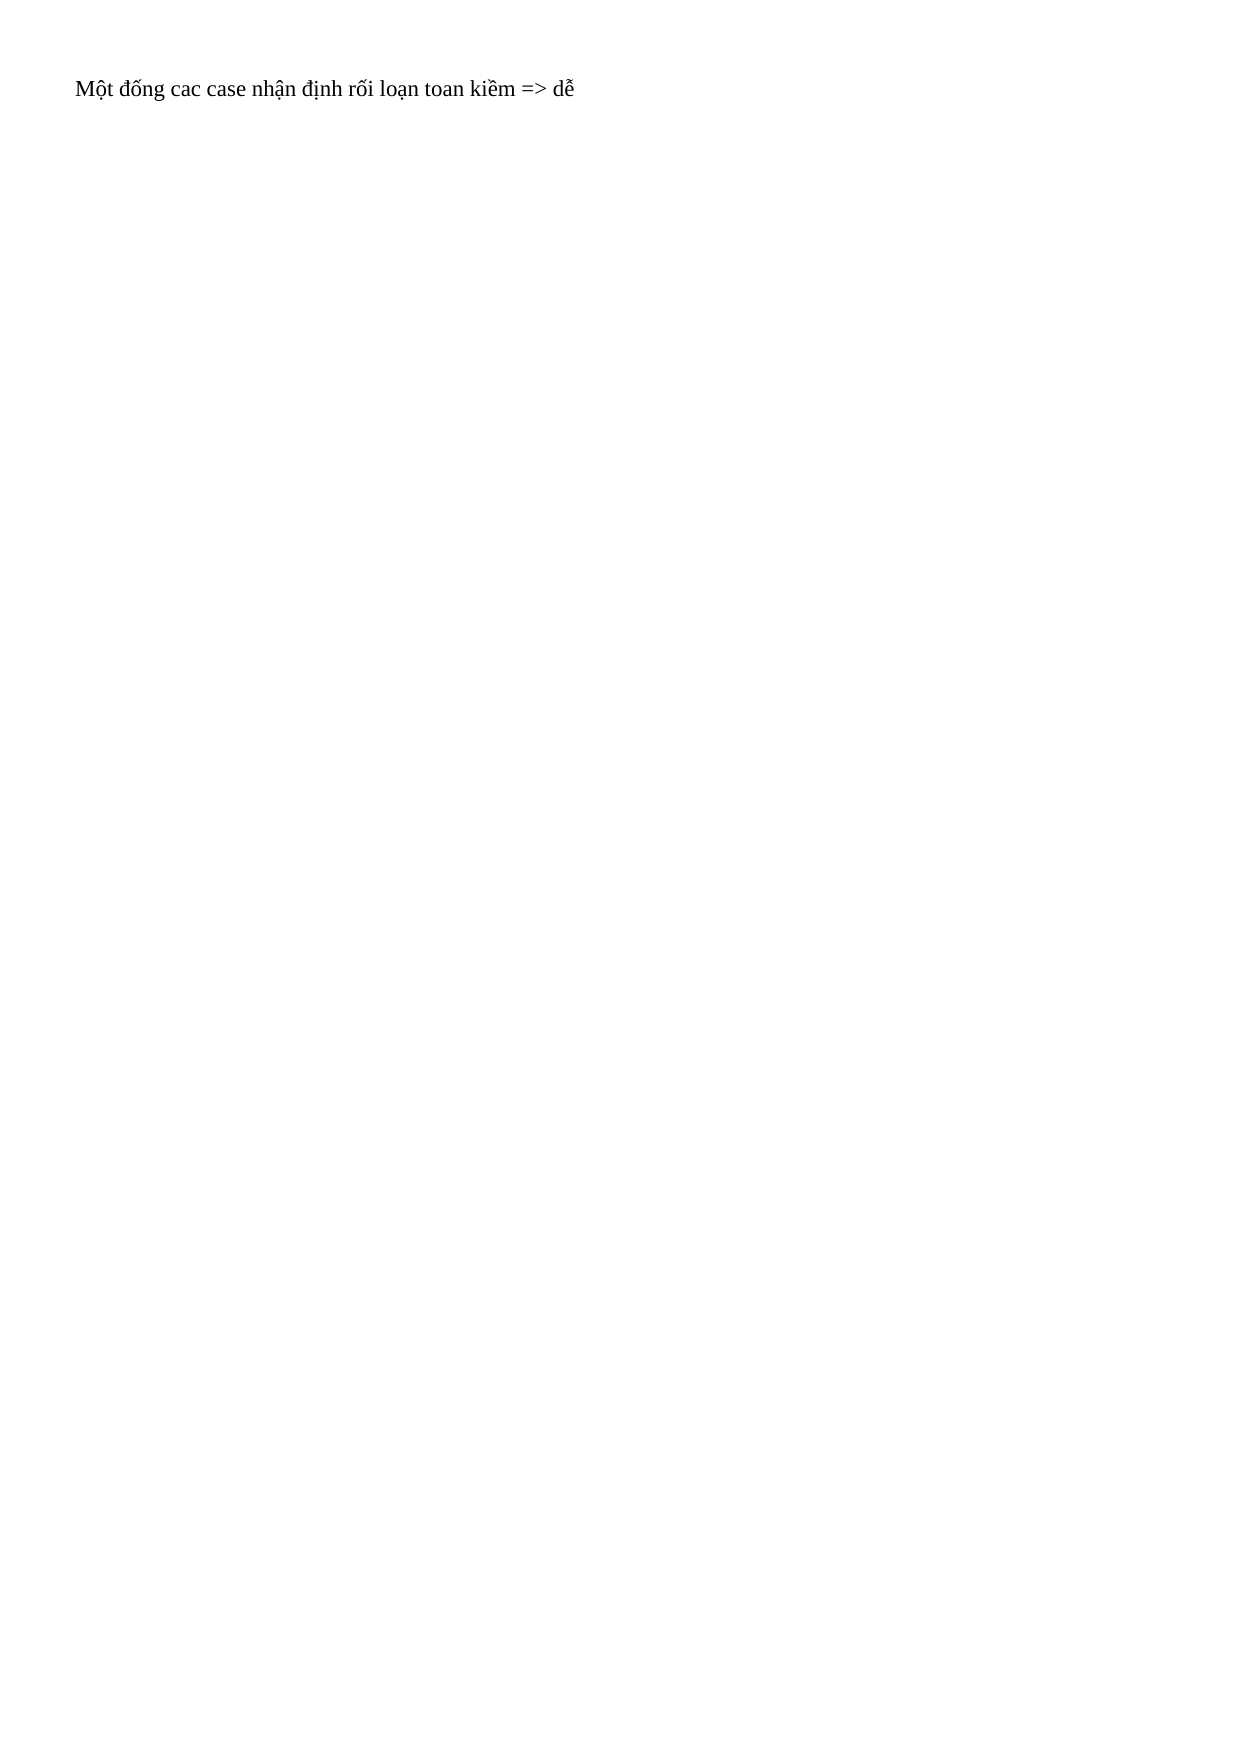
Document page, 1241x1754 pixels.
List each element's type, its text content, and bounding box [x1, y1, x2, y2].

text Một đống cac case nhận định rối loạn toan kiềm => dễ [75, 75, 1165, 101]
